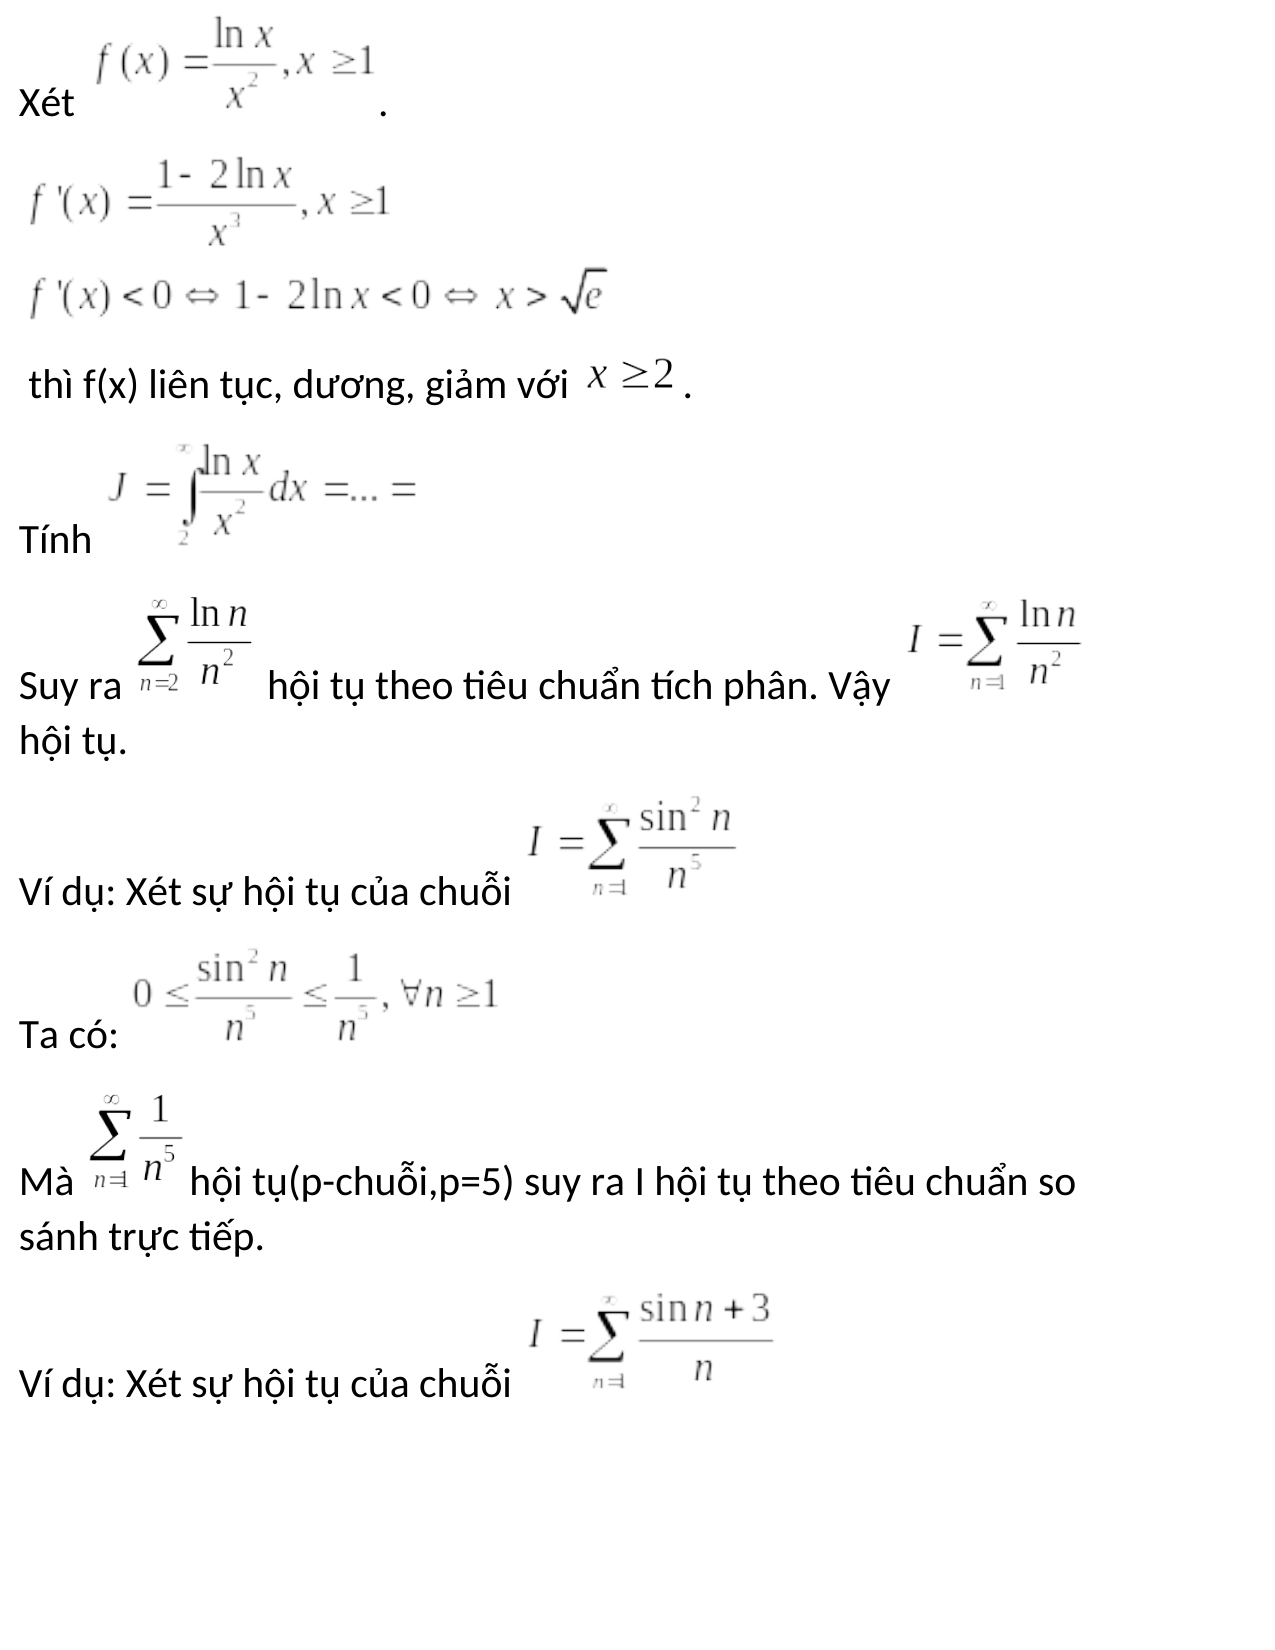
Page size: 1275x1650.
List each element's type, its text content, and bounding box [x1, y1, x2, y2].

text Mà hội tụ(p-chuỗi,p=5) suy ra I hội tụ theo tiêu chuẩn so sánh trực tiếp. [19, 1079, 1125, 1261]
text Suy ra hội tụ theo tiêu chuẩn tích phân. Vậy hội tụ. [19, 584, 1125, 765]
text Ví dụ: Xét sự hội tụ của chuỗi [19, 785, 1125, 915]
text Tính [19, 429, 1125, 563]
text Ta có: [19, 936, 1125, 1059]
text thì f(x) liên tục, dương, giảm với . [19, 346, 1125, 408]
text Xét . [19, 9, 1125, 127]
text Ví dụ: Xét sự hội tụ của chuỗi [19, 1281, 1125, 1407]
